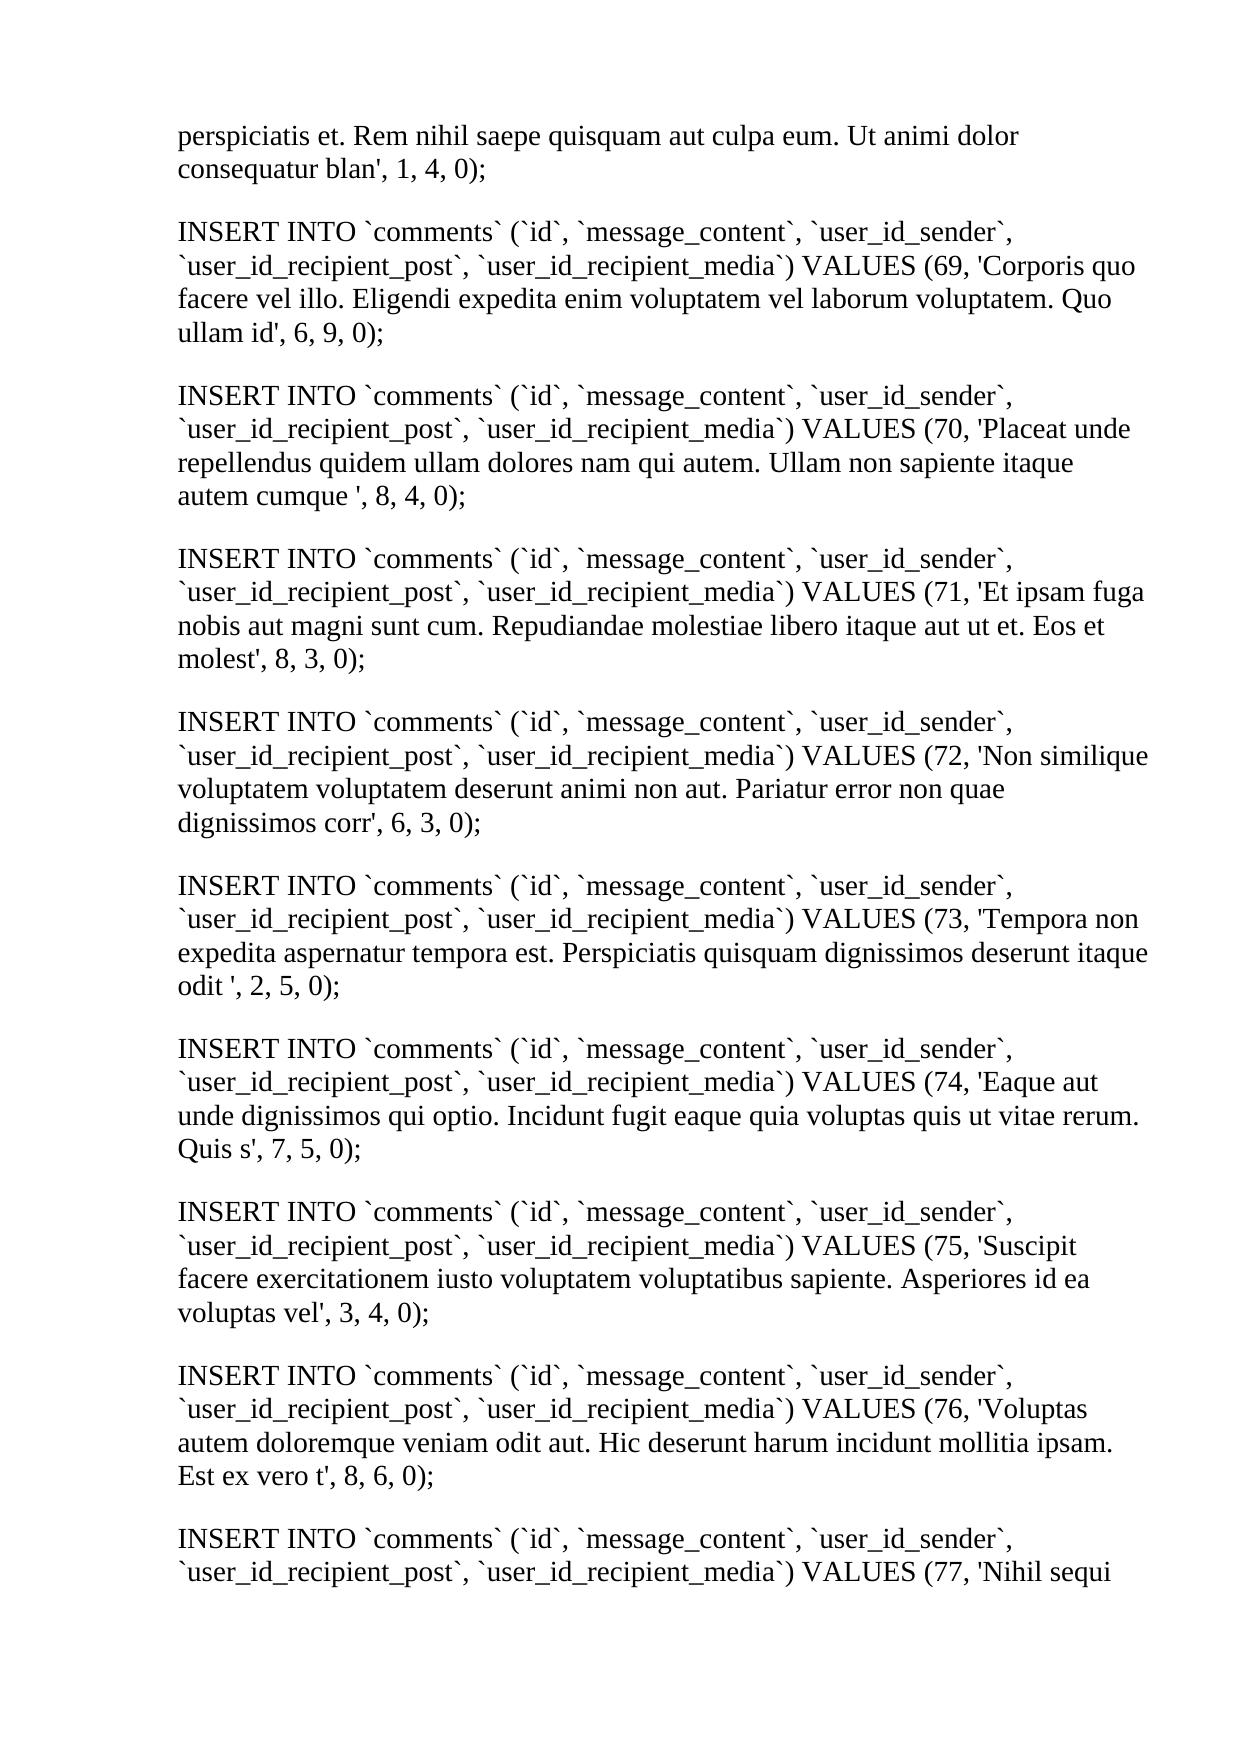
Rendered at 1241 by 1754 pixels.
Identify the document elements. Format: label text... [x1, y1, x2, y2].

text INSERT INTO `comments` (`id`, `message_content`, `user_id_sender`, `user_id_recipient_post`, `user_id_recipient_media`) VALUES (75, 'Suscipit facere exercitationem iusto voluptatem voluptatibus sapiente. Asperiores id ea voluptas vel', 3, 4, 0); [177, 1194, 1152, 1328]
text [177, 118, 1152, 185]
text INSERT INTO `comments` (`id`, `message_content`, `user_id_sender`, `user_id_recipient_post`, `user_id_recipient_media`) VALUES (71, 'Et ipsam fuga nobis aut magni sunt cum. Repudiandae molestiae libero itaque aut ut et. Eos et molest', 8, 3, 0); [177, 541, 1152, 675]
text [177, 1521, 1152, 1588]
text INSERT INTO `comments` (`id`, `message_content`, `user_id_sender`, `user_id_recipient_post`, `user_id_recipient_media`) VALUES (69, 'Corporis quo facere vel illo. Eligendi expedita enim voluptatem vel laborum voluptatem. Quo ullam id', 6, 9, 0); [177, 214, 1152, 348]
text INSERT INTO `comments` (`id`, `message_content`, `user_id_sender`, `user_id_recipient_post`, `user_id_recipient_media`) VALUES (76, 'Voluptas autem doloremque veniam odit aut. Hic deserunt harum incidunt mollitia ipsam. Est ex vero t', 8, 6, 0); [177, 1358, 1152, 1492]
text INSERT INTO `comments` (`id`, `message_content`, `user_id_sender`, `user_id_recipient_post`, `user_id_recipient_media`) VALUES (70, 'Placeat unde repellendus quidem ullam dolores nam qui autem. Ullam non sapiente itaque autem cumque ', 8, 4, 0); [177, 378, 1152, 512]
text INSERT INTO `comments` (`id`, `message_content`, `user_id_sender`, `user_id_recipient_post`, `user_id_recipient_media`) VALUES (72, 'Non similique voluptatem voluptatem deserunt animi non aut. Pariatur error non quae dignissimos corr', 6, 3, 0); [177, 704, 1152, 838]
text INSERT INTO `comments` (`id`, `message_content`, `user_id_sender`, `user_id_recipient_post`, `user_id_recipient_media`) VALUES (73, 'Tempora non expedita aspernatur tempora est. Perspiciatis quisquam dignissimos deserunt itaque odit ', 2, 5, 0); [177, 868, 1152, 1002]
text INSERT INTO `comments` (`id`, `message_content`, `user_id_sender`, `user_id_recipient_post`, `user_id_recipient_media`) VALUES (74, 'Eaque aut unde dignissimos qui optio. Incidunt fugit eaque quia voluptas quis ut vitae rerum. Quis s', 7, 5, 0); [177, 1031, 1152, 1165]
